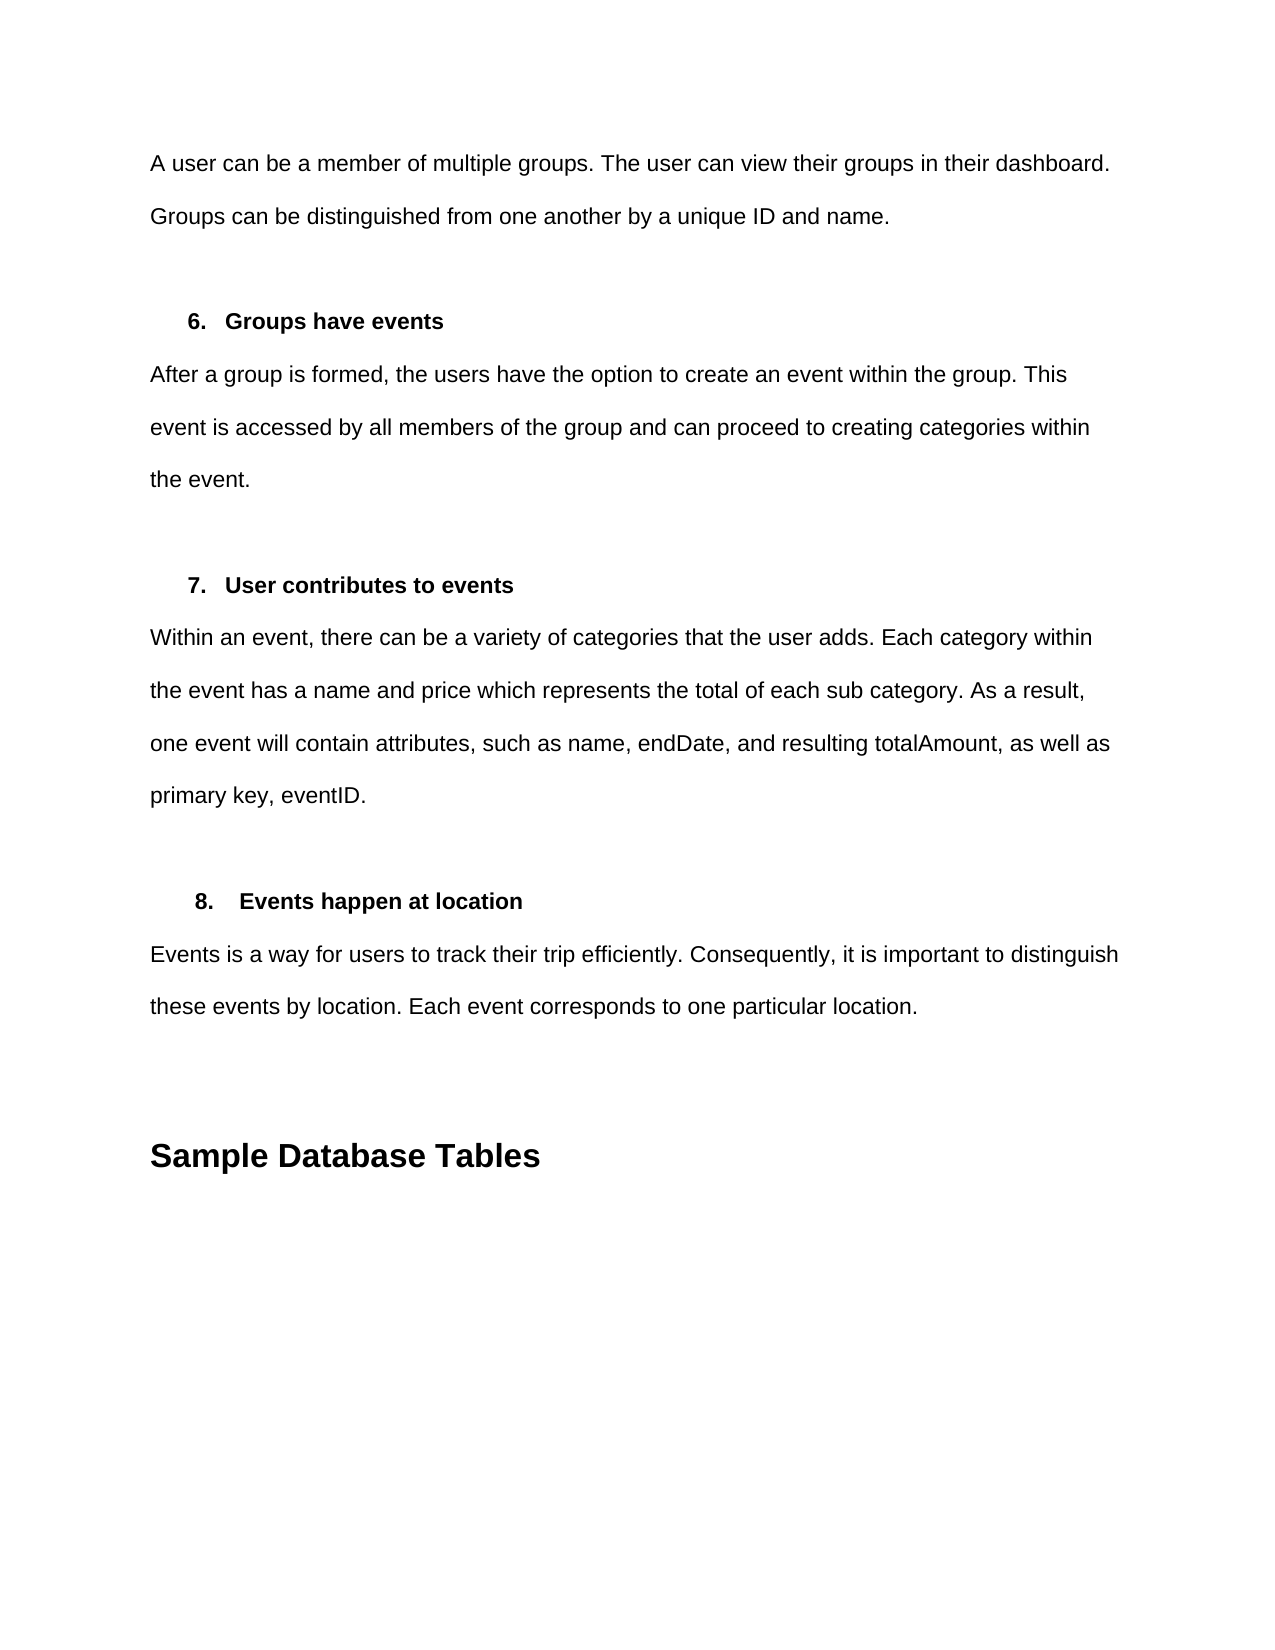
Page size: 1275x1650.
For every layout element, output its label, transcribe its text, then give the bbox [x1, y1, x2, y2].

subtitle Sample Database Tables [150, 1136, 1125, 1175]
text Within an event, there can be a variety of categories that the user adds. Each category within the event has a name and price which represents the total of each sub category. As a result, one event will contain attributes, such as name, endDate, and resulting totalAmount, as well as primary key, eventID. [150, 624, 1125, 809]
list Groups have events [187, 308, 1125, 334]
text Events is a way for users to track their trip efficiently. Consequently, it is important to distinguish these events by location. Each event corresponds to one particular location. [150, 941, 1125, 1020]
text After a group is formed, the users have the option to create an event within the group. This event is accessed by all members of the group and can proceed to creating categories within the event. [150, 361, 1125, 493]
text 8. Events happen at location [150, 888, 1125, 914]
list User contributes to events [187, 572, 1125, 598]
